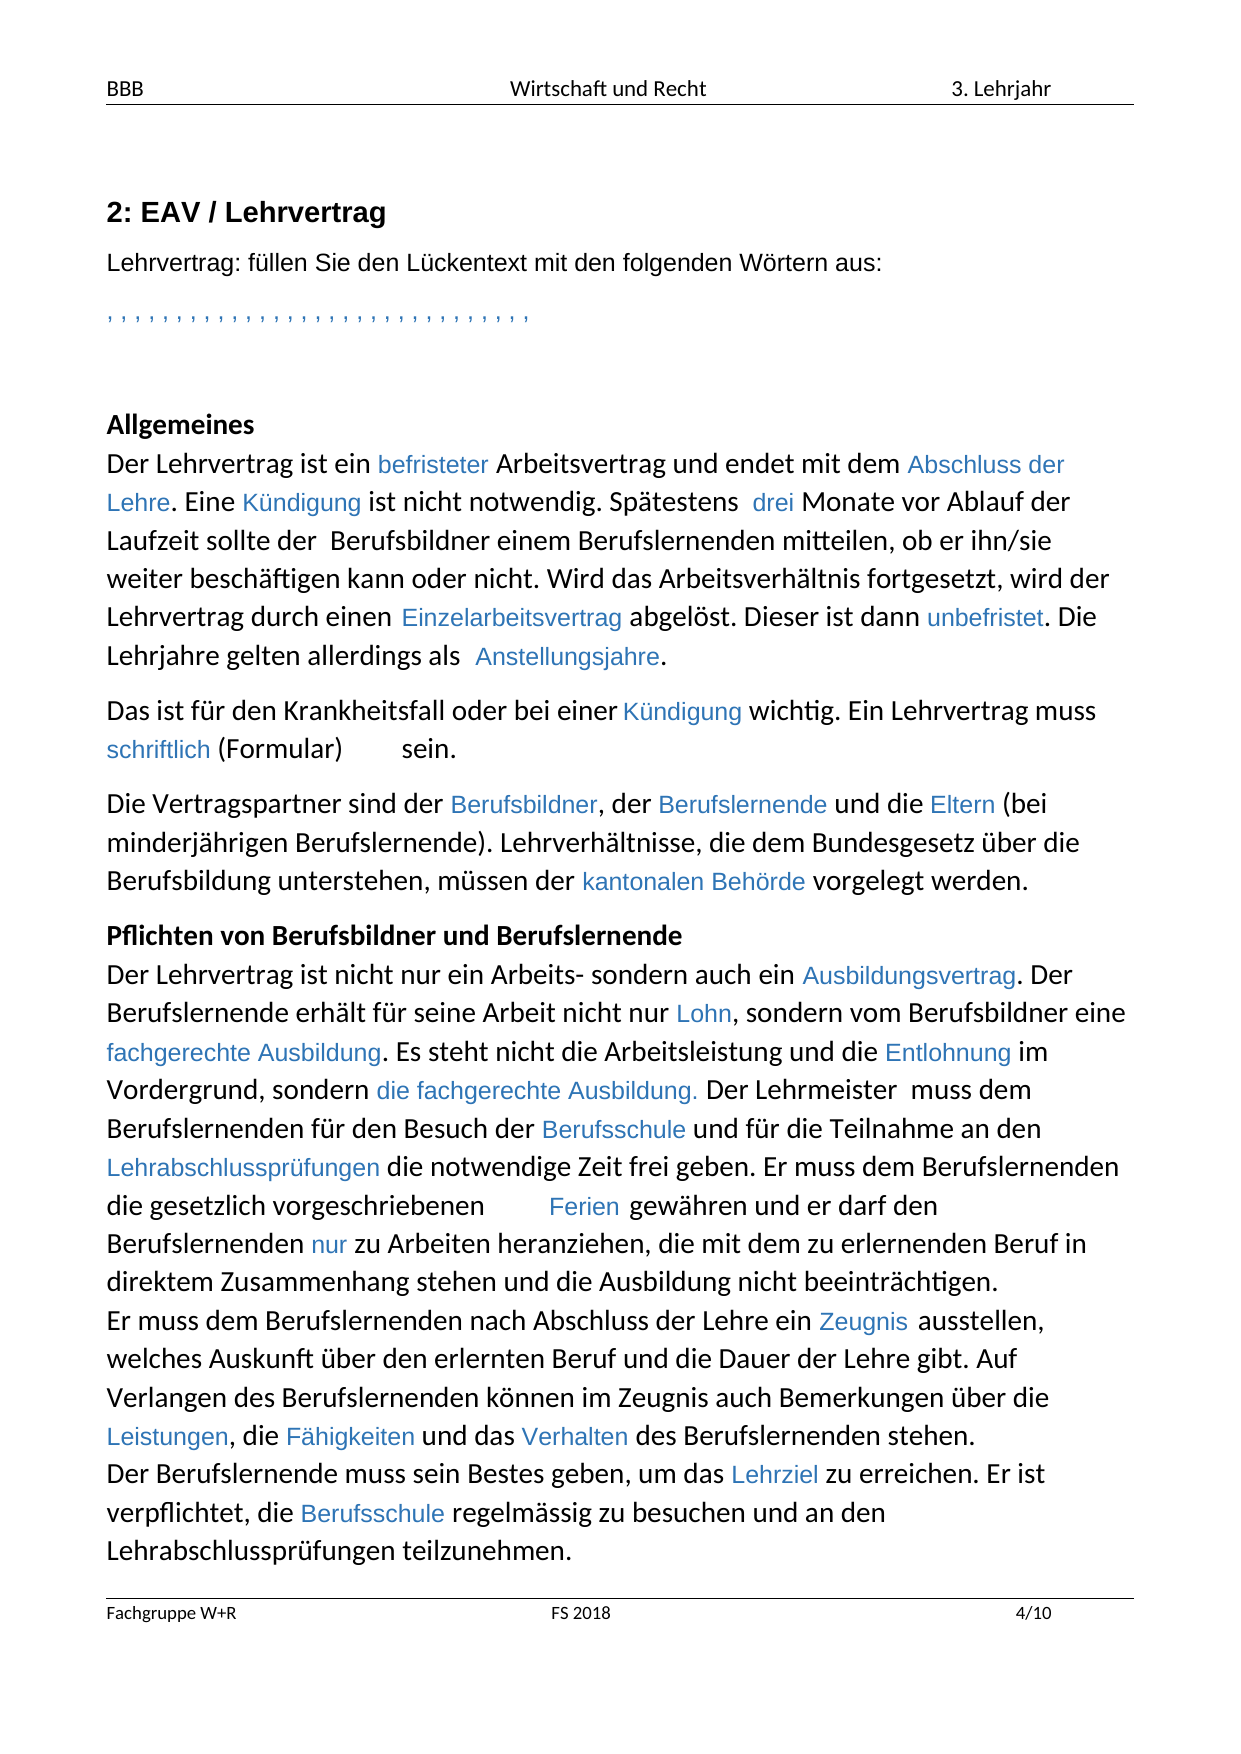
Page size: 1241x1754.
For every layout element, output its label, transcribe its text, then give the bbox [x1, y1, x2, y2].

text Lehrvertrag: füllen Sie den Lückentext mit den folgenden Wörtern aus: [106, 248, 1134, 277]
text Die Vertragspartner sind der Berufsbildner, der Berufslernende und die Eltern (bei minderjährigen Berufslernende). Lehrverhältnisse, die dem Bundesgesetz über die Berufsbildung unterstehen, müssen der kantonalen Behörde vorgelegt werden. [106, 786, 1134, 898]
text Allgemeines Der Lehrvertrag ist ein befristeter Arbeitsvertrag und endet mit dem Abschluss der Lehre. Eine Kündigung ist nicht notwendig. Spätestens drei Monate vor Ablauf der Laufzeit sollte der Berufsbildner einem Berufslernenden mitteilen, ob er ihn/sie weiter beschäftigen kann oder nicht. Wird das Arbeitsverhältnis fortgesetzt, wird der Lehrvertrag durch einen Einzelarbeitsvertrag abgelöst. Dieser ist dann unbefristet. Die Lehrjahre gelten allerdings als Anstellungsjahre. [106, 344, 1134, 672]
text , , , , , , , , , , , , , , , , , , , , , , , , , , , , , , , [106, 296, 1134, 325]
text Pflichten von Berufsbildner und Berufslernende Der Lehrvertrag ist nicht nur ein Arbeits- sondern auch ein Ausbildungsvertrag. Der Berufslernende erhält für seine Arbeit nicht nur Lohn, sondern vom Berufsbildner eine fachgerechte Ausbildung. Es steht nicht die Arbeitsleistung und die Entlohnung im Vordergrund, sondern die fachgerechte Ausbildung. Der Lehrmeister muss dem Berufslernenden für den Besuch der Berufsschule und für die Teilnahme an den Lehrabschlussprüfungen die notwendige Zeit frei geben. Er muss dem Berufslernenden die gesetzlich vorgeschriebenen Ferien gewähren und er darf den Berufslernenden nur zu Arbeiten heranziehen, die mit dem zu erlernenden Beruf in direktem Zusammenhang stehen und die Ausbildung nicht beeinträchtigen. Er muss dem Berufslernenden nach Abschluss der Lehre ein Zeugnis ausstellen, welches Auskunft über den erlernten Beruf und die Dauer der Lehre gibt. Auf Verlangen des Berufslernenden können im Zeugnis auch Bemerkungen über die Leistungen, die Fähigkeiten und das Verhalten des Berufslernenden stehen. Der Berufslernende muss sein Bestes geben, um das Lehrziel zu erreichen. Er ist verpflichtet, die Berufsschule regelmässig zu besuchen und an den Lehrabschlussprüfungen teilzunehmen. [106, 917, 1134, 1568]
text 2: EAV / Lehrvertrag [106, 195, 1134, 229]
text Das ist für den Krankheitsfall oder bei einer Kündigung wichtig. Ein Lehrvertrag muss schriftlich (Formular) sein. [106, 692, 1134, 766]
